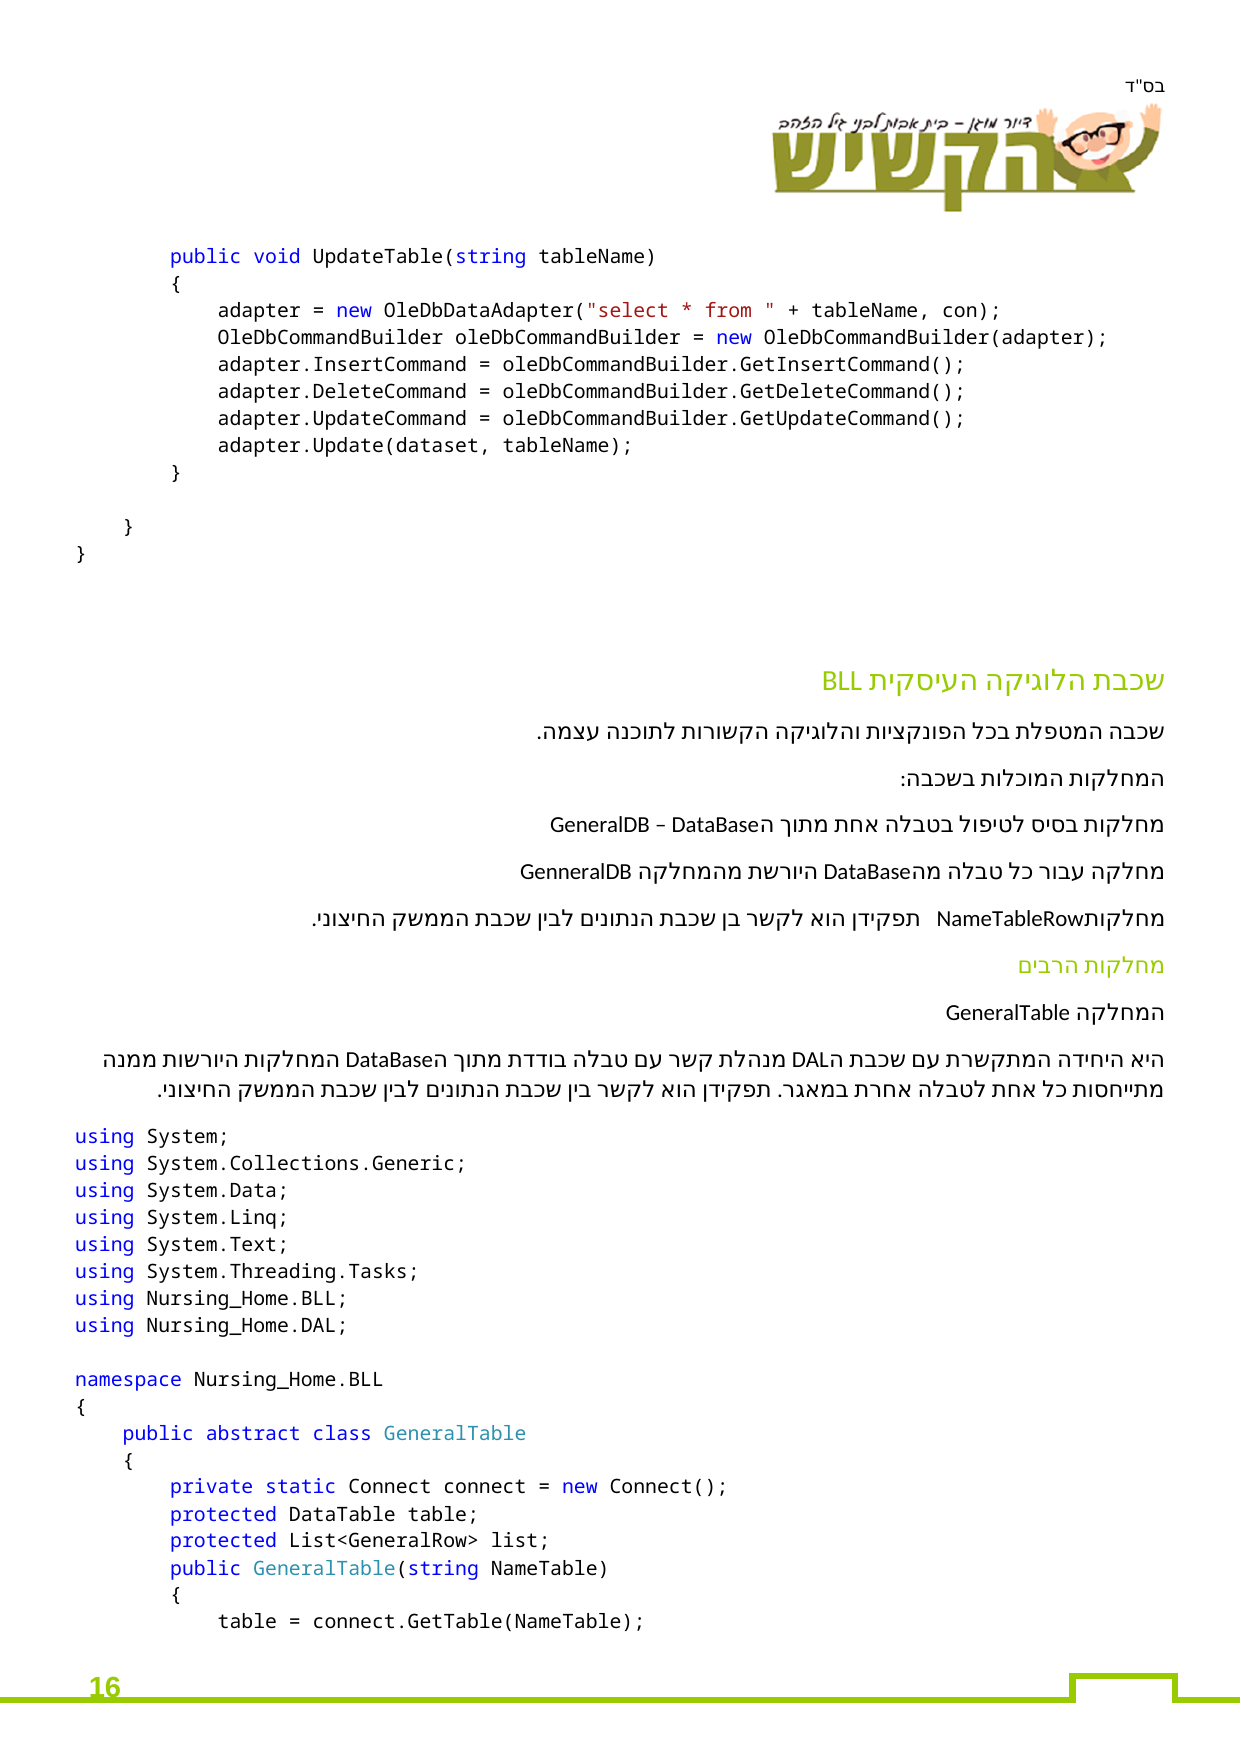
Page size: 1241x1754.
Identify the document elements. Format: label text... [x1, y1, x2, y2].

text { [75, 1446, 1165, 1473]
text { [75, 1581, 1165, 1608]
text public GeneralTable(string NameTable) [75, 1554, 1165, 1581]
text } [75, 539, 1165, 566]
text שכבה המטפלת בכל הפונקציות והלוגיקה הקשורות לתוכנה עצמה. [75, 717, 1165, 745]
text using System.Text; [75, 1230, 1165, 1257]
text using System.Data; [75, 1176, 1165, 1203]
text } [75, 458, 1165, 485]
text המחלקה GeneralTable [75, 998, 1165, 1026]
text שכבת הלוגיקה העיסקית BLL [75, 662, 1165, 697]
text מחלקות בסיס לטיפול בטבלה אחת מתוך הGeneralDB – DataBase [75, 811, 1165, 839]
text adapter.UpdateCommand = oleDbCommandBuilder.GetUpdateCommand(); [75, 404, 1165, 431]
text adapter.DeleteCommand = oleDbCommandBuilder.GetDeleteCommand(); [75, 377, 1165, 404]
text protected List<GeneralRow> list; [75, 1527, 1165, 1554]
text using Nursing_Home.BLL; [75, 1284, 1165, 1311]
text מחלקות הרבים [75, 951, 1165, 979]
text } [75, 512, 1165, 539]
text table = connect.GetTable(NameTable); [75, 1608, 1165, 1635]
text היא היחידה המתקשרת עם שכבת הDAL מנהלת קשר עם טבלה בודדת מתוך הDataBase המחלקות היורשות ממנה מתייחסות כל אחת לטבלה אחרת במאגר. תפקידן הוא לקשר בין שכבת הנתונים לבין שכבת הממשק החיצוני. [75, 1045, 1165, 1103]
text מחלקה עבור כל טבלה מהDataBase היורשת מהמחלקה GenneralDB [75, 857, 1165, 886]
text public void UpdateTable(string tableName) [75, 243, 1165, 269]
text adapter = new OleDbDataAdapter("select * from " + tableName, con); [75, 297, 1165, 323]
text using Nursing_Home.DAL; [75, 1311, 1165, 1338]
text { [75, 269, 1165, 297]
text using System; [75, 1122, 1165, 1149]
text using System.Threading.Tasks; [75, 1257, 1165, 1284]
text { [75, 1392, 1165, 1419]
text public abstract class GeneralTable [75, 1419, 1165, 1446]
text מחלקותNameTableRow תפקידן הוא לקשר בן שכבת הנתונים לבין שכבת הממשק החיצוני. [75, 904, 1165, 932]
text using System.Collections.Generic; [75, 1149, 1165, 1176]
text OleDbCommandBuilder oleDbCommandBuilder = new OleDbCommandBuilder(adapter); [75, 323, 1165, 351]
text namespace Nursing_Home.BLL [75, 1365, 1165, 1392]
text using System.Linq; [75, 1203, 1165, 1230]
text adapter.InsertCommand = oleDbCommandBuilder.GetInsertCommand(); [75, 351, 1165, 377]
text protected DataTable table; [75, 1500, 1165, 1527]
text adapter.Update(dataset, tableName); [75, 431, 1165, 458]
text המחלקות המוכלות בשכבה: [75, 764, 1165, 792]
picture [767, 96, 1165, 216]
text private static Connect connect = new Connect(); [75, 1473, 1165, 1500]
